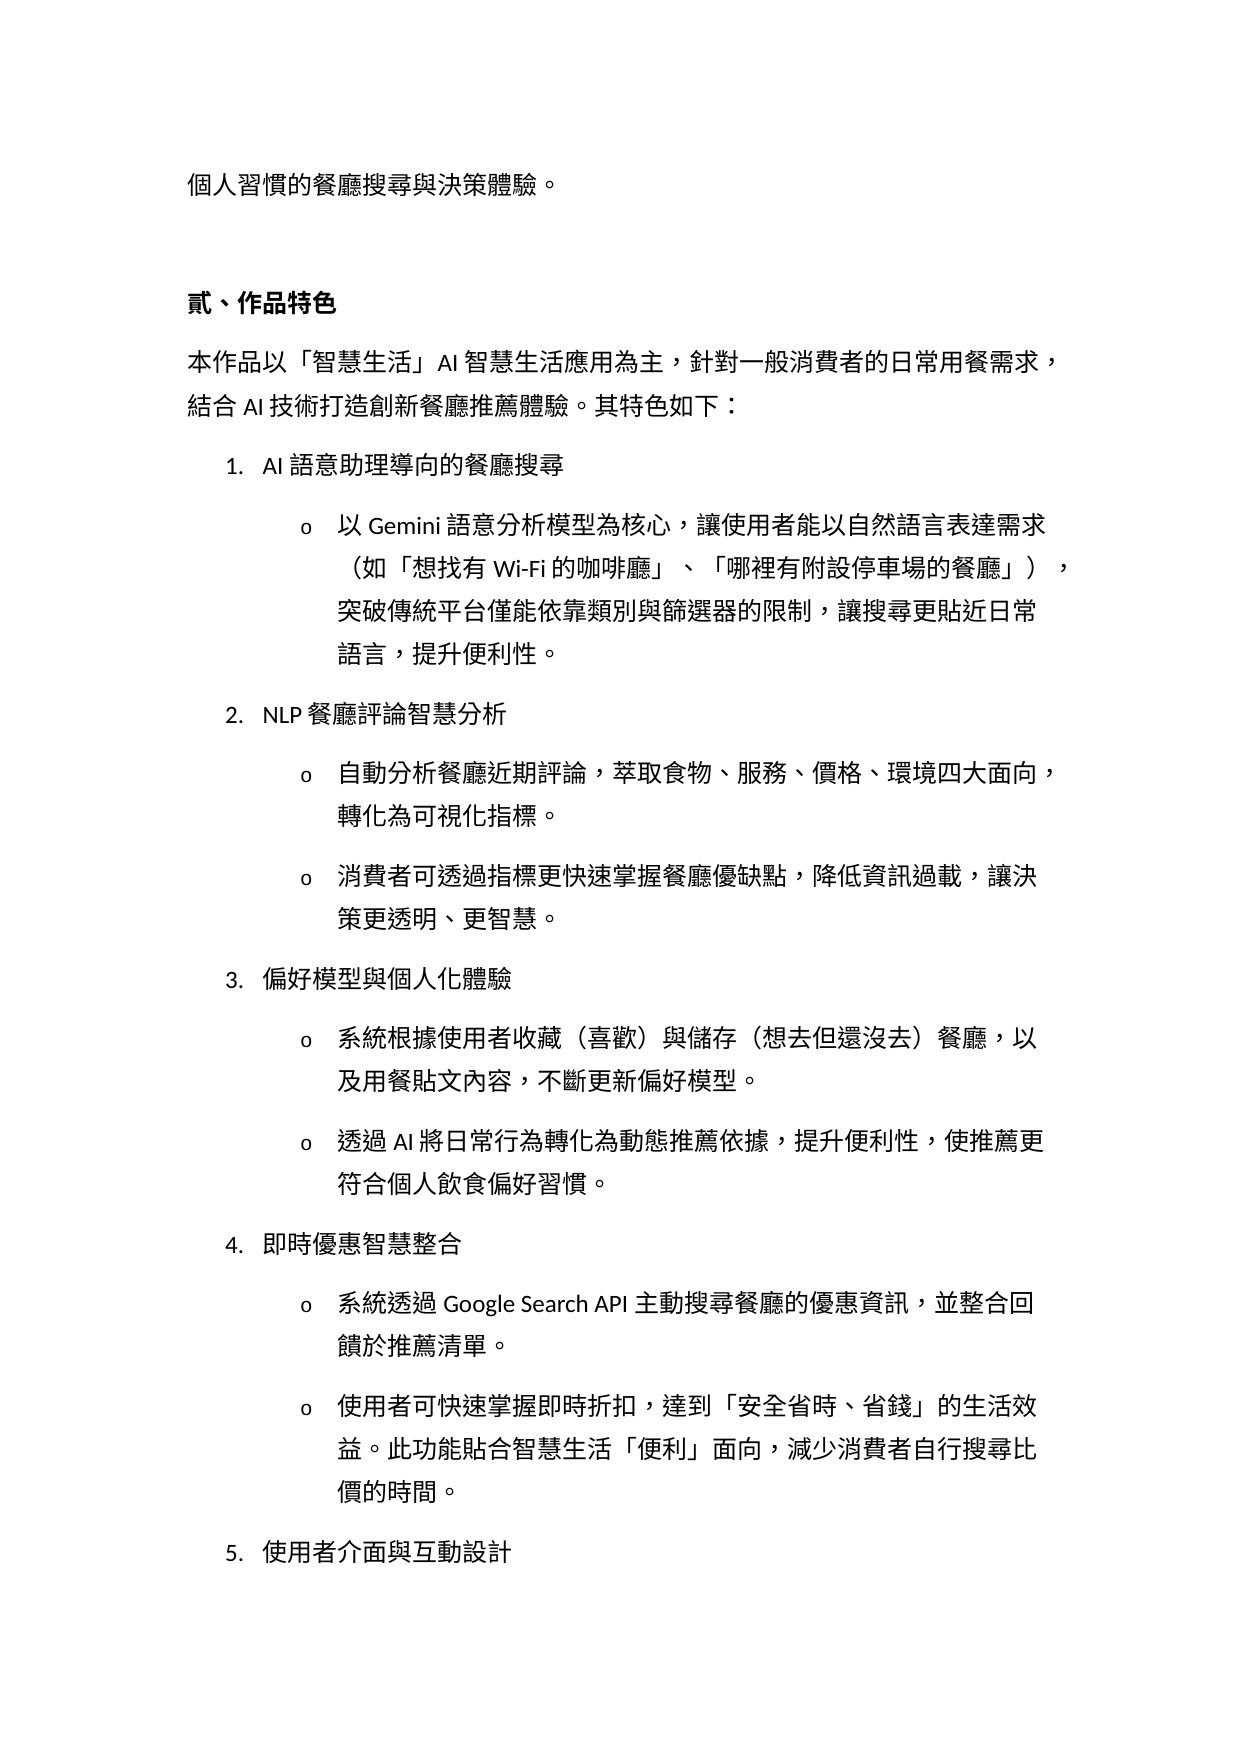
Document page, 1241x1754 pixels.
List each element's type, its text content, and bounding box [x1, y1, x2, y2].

list 系統根據使用者收藏（喜歡）與儲存（想去但還沒去）餐廳，以及用餐貼文內容，不斷更新偏好模型。 [300, 1018, 1053, 1099]
list 偏好模型與個人化體驗 [225, 958, 1053, 996]
list NLP 餐廳評論智慧分析 [225, 693, 1053, 731]
text 本作品以「智慧生活」AI 智慧生活應用為主，針對一般消費者的日常用餐需求，結合 AI 技術打造創新餐廳推薦體驗。其特色如下： [187, 342, 1053, 423]
list 使用者可快速掌握即時折扣，達到「安全省時、省錢」的生活效益。此功能貼合智慧生活「便利」面向，減少消費者自行搜尋比價的時間。 [300, 1386, 1053, 1509]
list 消費者可透過指標更快速掌握餐廳優缺點，降低資訊過載，讓決策更透明、更智慧。 [300, 856, 1053, 936]
list 即時優惠智慧整合 [225, 1223, 1053, 1261]
list AI 語意助理導向的餐廳搜尋 [225, 445, 1053, 482]
list 以 Gemini 語意分析模型為核心，讓使用者能以自然語言表達需求（如「想找有 Wi-Fi 的咖啡廳」、「哪裡有附設停車場的餐廳」），突破傳統平台僅能依靠類別與篩選器的限制，讓搜尋更貼近日常語言，提升便利性。 [300, 504, 1053, 671]
text 貳、作品特色 [187, 283, 1053, 320]
list 透過 AI 將日常行為轉化為動態推薦依據，提升便利性，使推薦更符合個人飲食偏好習慣。 [300, 1121, 1053, 1201]
list 使用者介面與互動設計 [225, 1532, 1053, 1569]
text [187, 164, 1053, 202]
list 系統透過 Google Search API 主動搜尋餐廳的優惠資訊，並整合回饋於推薦清單。 [300, 1283, 1053, 1364]
list 自動分析餐廳近期評論，萃取食物、服務、價格、環境四大面向，轉化為可視化指標。 [300, 753, 1053, 834]
